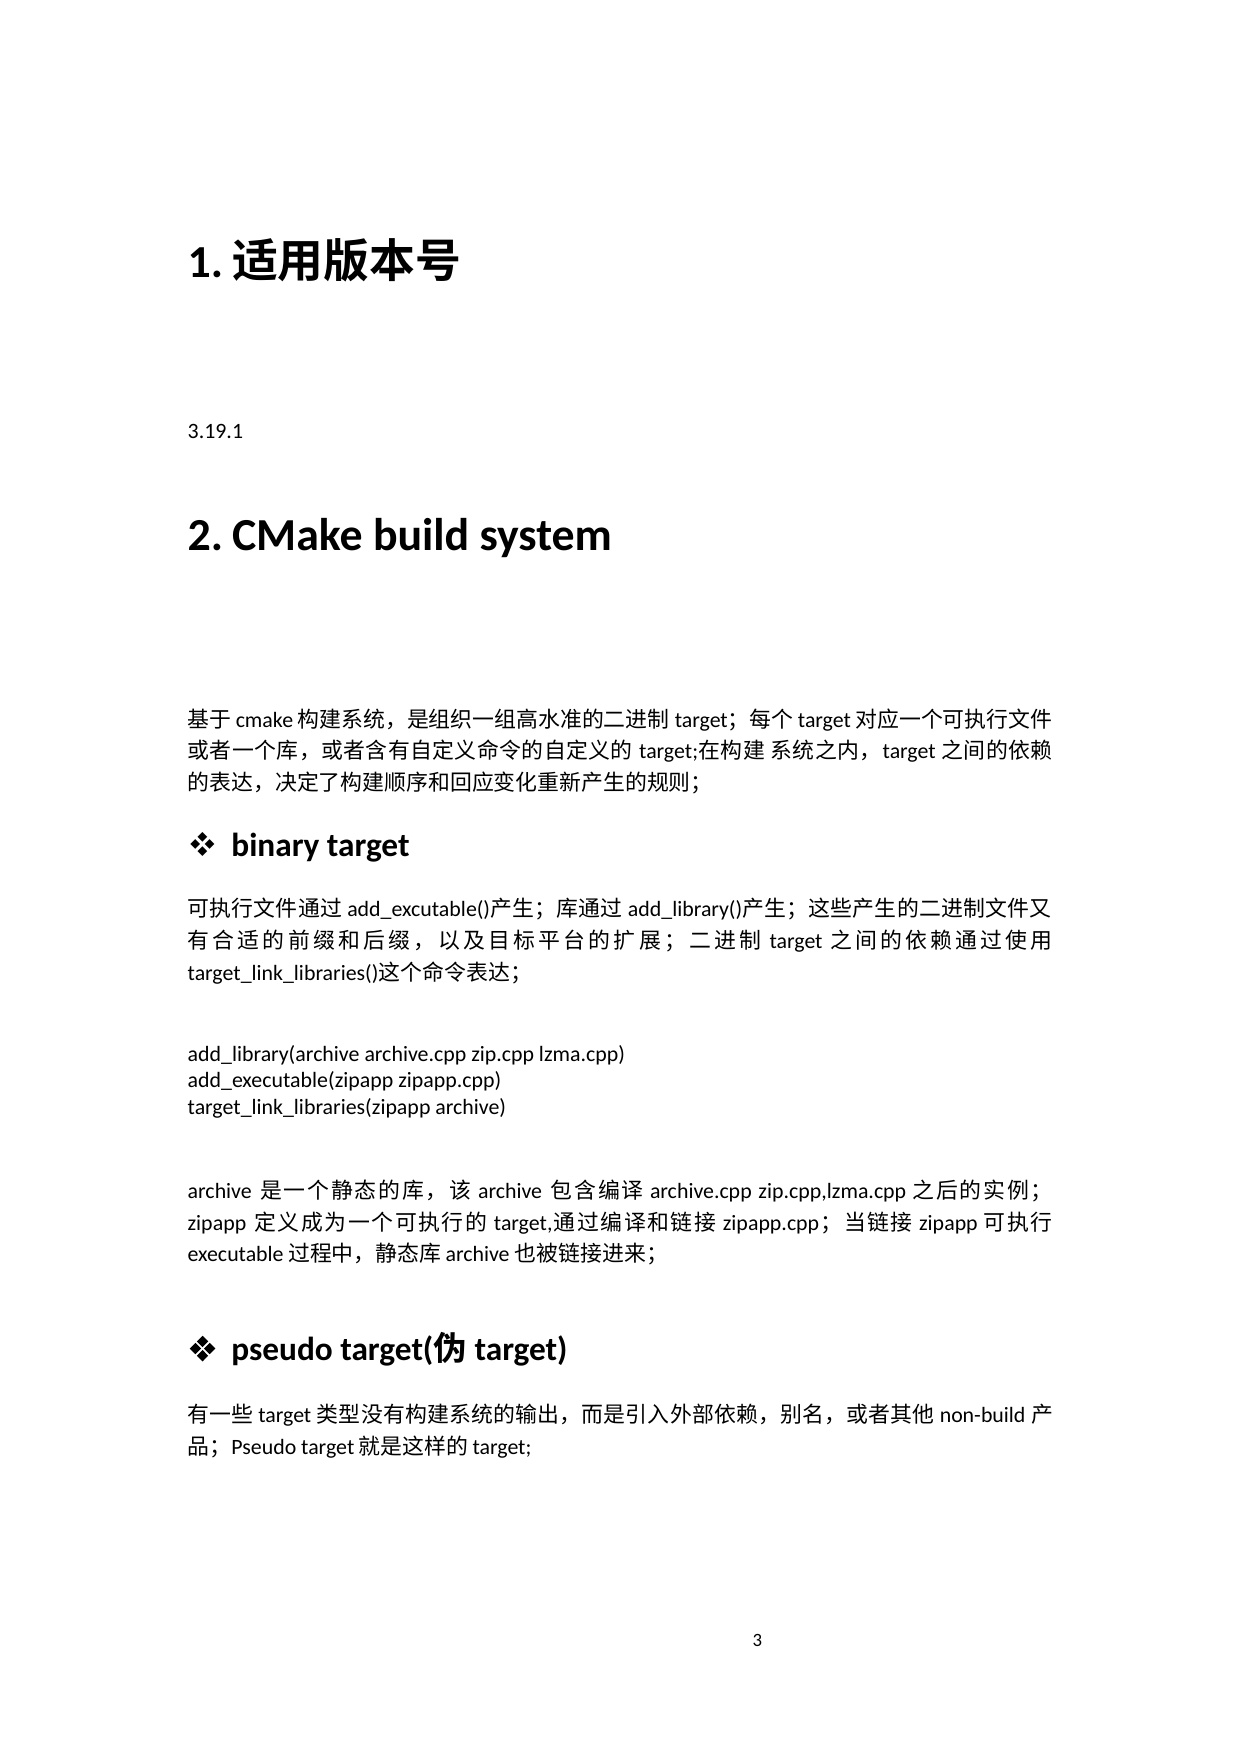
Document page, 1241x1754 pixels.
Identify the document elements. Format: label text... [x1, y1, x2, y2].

subtitle 适用版本号 [187, 224, 1053, 290]
text 基于cmake构建系统，是组织一组高水准的二进制target；每个target对应一个可执行文件或者一个库，或者含有自定义命令的自定义的target;在构建 系统之内，target 之间的依赖的表达，决定了构建顺序和回应变化重新产生的规则； [187, 702, 1053, 797]
text add_executable(zipapp zipapp.cpp) [187, 1066, 1053, 1093]
text add_library(archive archive.cpp zip.cpp lzma.cpp) [187, 1040, 1053, 1066]
subtitle CMake build system [187, 506, 1053, 562]
subtitle pseudo target(伪 target) [187, 1322, 1053, 1370]
text archive 是一个静态的库，该archive 包含编译archive.cpp zip.cpp,lzma.cpp之后的实例；zipapp 定义成为一个可执行的target,通过编译和链接zipapp.cpp；当链接zipapp可执行executable过程中，静态库archive 也被链接进来； [187, 1173, 1053, 1268]
text target_link_libraries(zipapp archive) [187, 1093, 1053, 1120]
text 3.19.1 [187, 418, 1053, 444]
text 可执行文件通过add_excutable()产生；库通过add_library()产生；这些产生的二进制文件又有合适的前缀和后缀，以及目标平台的扩展；二进制target之间的依赖通过使用target_link_libraries()这个命令表达； [187, 891, 1053, 986]
text 有一些target 类型没有构建系统的输出，而是引入外部依赖，别名，或者其他non-build 产品；Pseudo target就是这样的target; [187, 1397, 1053, 1461]
subtitle binary target [187, 824, 1053, 864]
